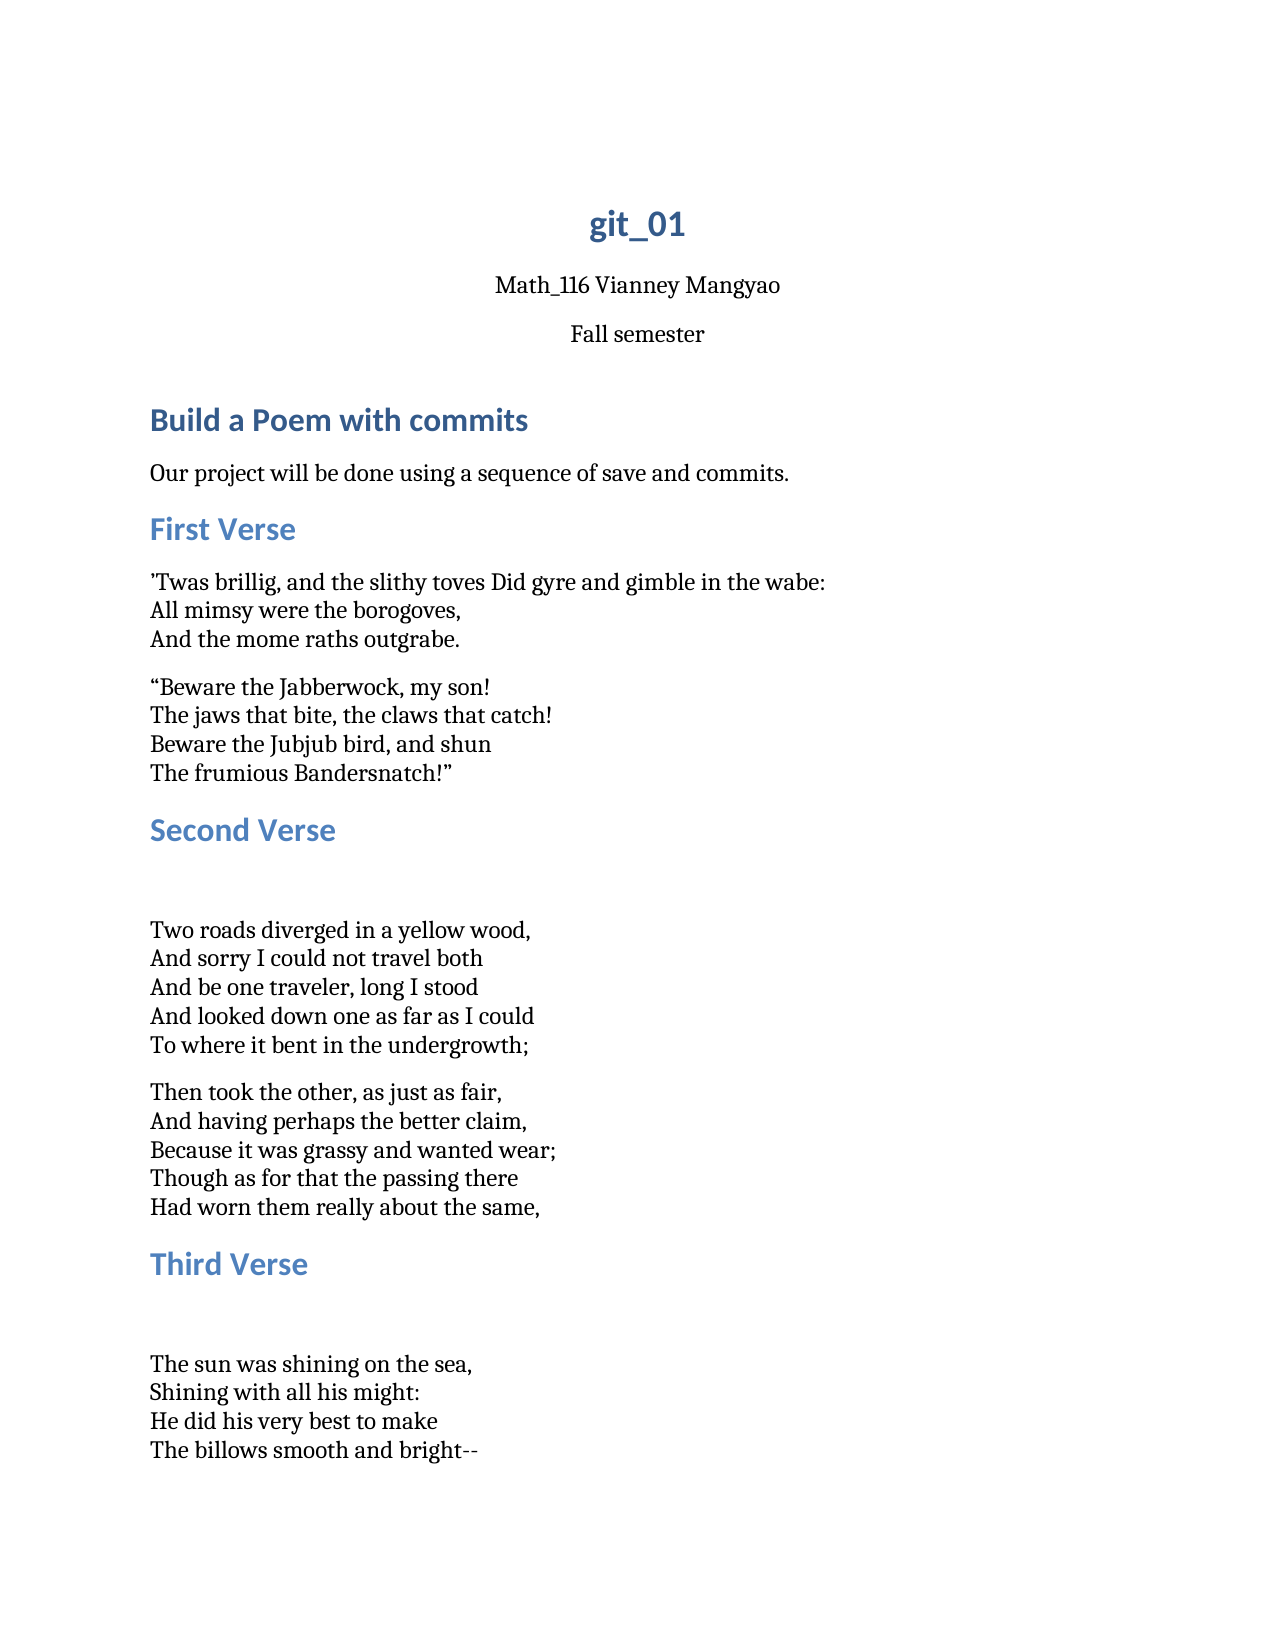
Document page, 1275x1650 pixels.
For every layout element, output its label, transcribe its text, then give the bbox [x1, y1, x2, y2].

text “Beware the Jabberwock, my son! The jaws that bite, the claws that catch! Beware the Jubjub bird, and shun The frumious Bandersnatch!” [150, 673, 1125, 788]
subtitle First Verse [150, 508, 1125, 549]
text Fall semester [150, 320, 1125, 349]
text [150, 1349, 1125, 1464]
text Two roads diverged in a yellow wood, And sorry I could not travel both And be one traveler, long I stood And looked down one as far as I could To where it bent in the undergrowth; [150, 916, 1125, 1059]
subtitle Second Verse [150, 808, 1125, 849]
title git_01 [150, 200, 1125, 246]
text Our project will be done using a sequence of save and commits. [150, 459, 1125, 487]
subtitle Third Verse [150, 1243, 1125, 1283]
text Math_116 Vianney Mangyao [150, 271, 1125, 299]
subtitle Build a Poem with commits [150, 399, 1125, 440]
text ’Twas brillig, and the slithy toves Did gyre and gimble in the wabe: All mimsy were the borogoves, And the mome raths outgrabe. [150, 568, 1125, 654]
text Then took the other, as just as fair, And having perhaps the better claim, Because it was grassy and wanted wear; Though as for that the passing there Had worn them really about the same, [150, 1078, 1125, 1222]
